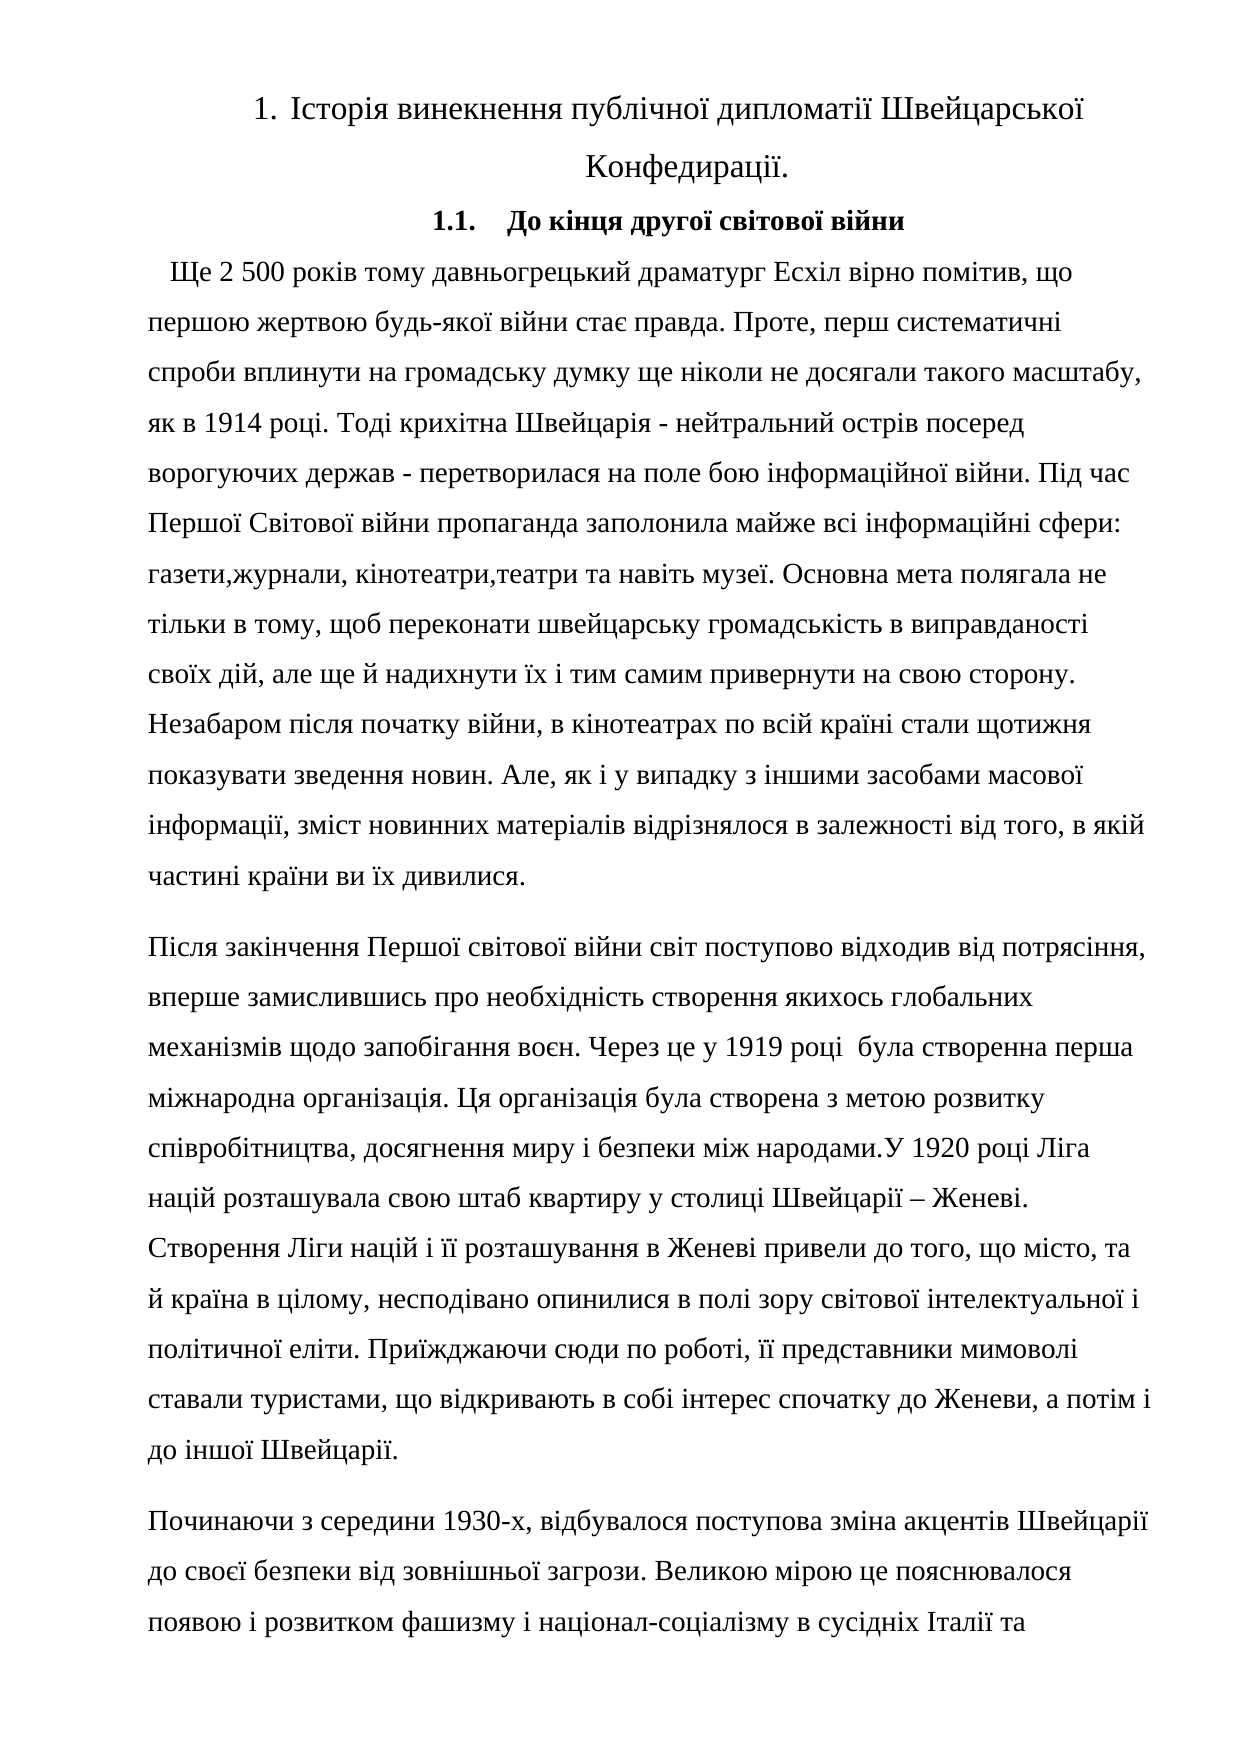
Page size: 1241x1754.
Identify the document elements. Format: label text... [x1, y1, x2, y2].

text Після закінчення Першої світової війни світ поступово відходив від потрясіння, вперше замислившись про необхідність створення якихось глобальних механізмів щодо запобігання воєн. Через це у 1919 році була створенна перша міжнародна організація. Ця організація була створена з метою розвитку співробітництва, досягнення миру і безпеки між народами.У 1920 році Ліга націй розташувала свою штаб квартиру у столиці Швейцарії – Женеві. Створення Ліги націй і її розташування в Женеві привели до того, що місто, та й країна в цілому, несподівано опинилися в полі зору світової інтелектуальної і політичної еліти. Приїжджаючи сюди по роботі, її представники мимоволі ставали туристами, що відкривають в собі інтерес спочатку до Женеви, а потім і до іншої Швейцарії. [148, 929, 1152, 1465]
text Ще 2 500 років тому давньогрецький драматург Есхіл вірно помітив, що першою жертвою будь-якої війни стає правда. Проте, перш систематичні спроби вплинути на громадську думку ще ніколи не досягали такого масштабу, як в 1914 році. Тоді крихітна Швейцарія - нейтральний острів посеред ворогуючих держав - перетворилася на поле бою інформаційної війни. Під час Першої Світової війни пропаганда заполонила майже всі інформаційні сфери: газети,журнали, кінотеатри,театри та навіть музеї. Основна мета полягала не тільки в тому, щоб переконати швейцарську громадськість в виправданості своїх дій, але ще й надихнути їх і тим самим привернути на свою сторону. Незабаром після початку війни, в кінотеатрах по всій країні стали щотижня показувати зведення новин. Але, як і у випадку з іншими засобами масової інформації, зміст новинних матеріалів відрізнялося в залежності від того, в якій частині країни ви їх дивилися. [148, 254, 1152, 891]
subtitle Історія винекнення публічної дипломатії Швейцарської Конфедирації. [185, 88, 1152, 184]
subtitle До кінця другої світової війни [185, 203, 1152, 237]
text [148, 1503, 1152, 1637]
